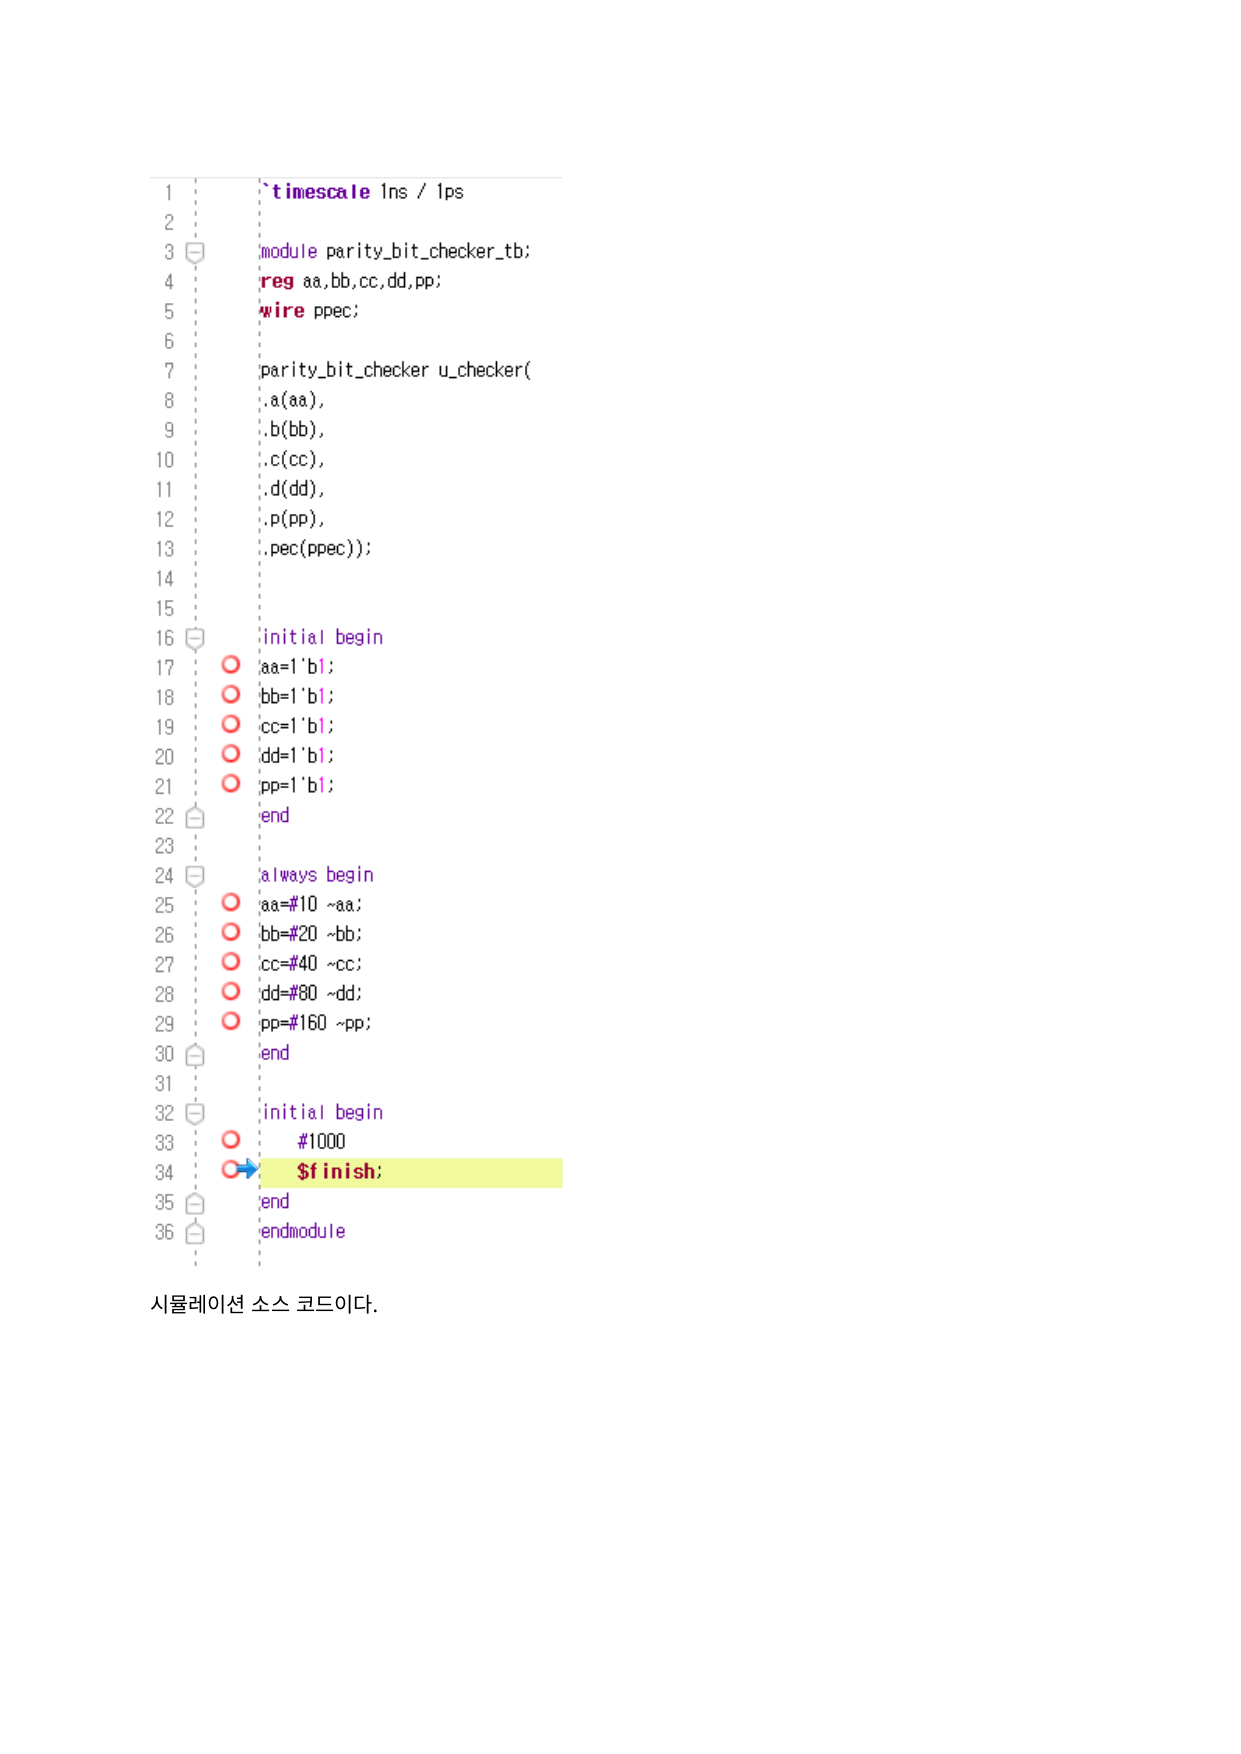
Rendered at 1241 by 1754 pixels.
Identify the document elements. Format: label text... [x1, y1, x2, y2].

picture [150, 177, 563, 1271]
text 시뮬레이션 소스 코드이다. [150, 1288, 1090, 1318]
